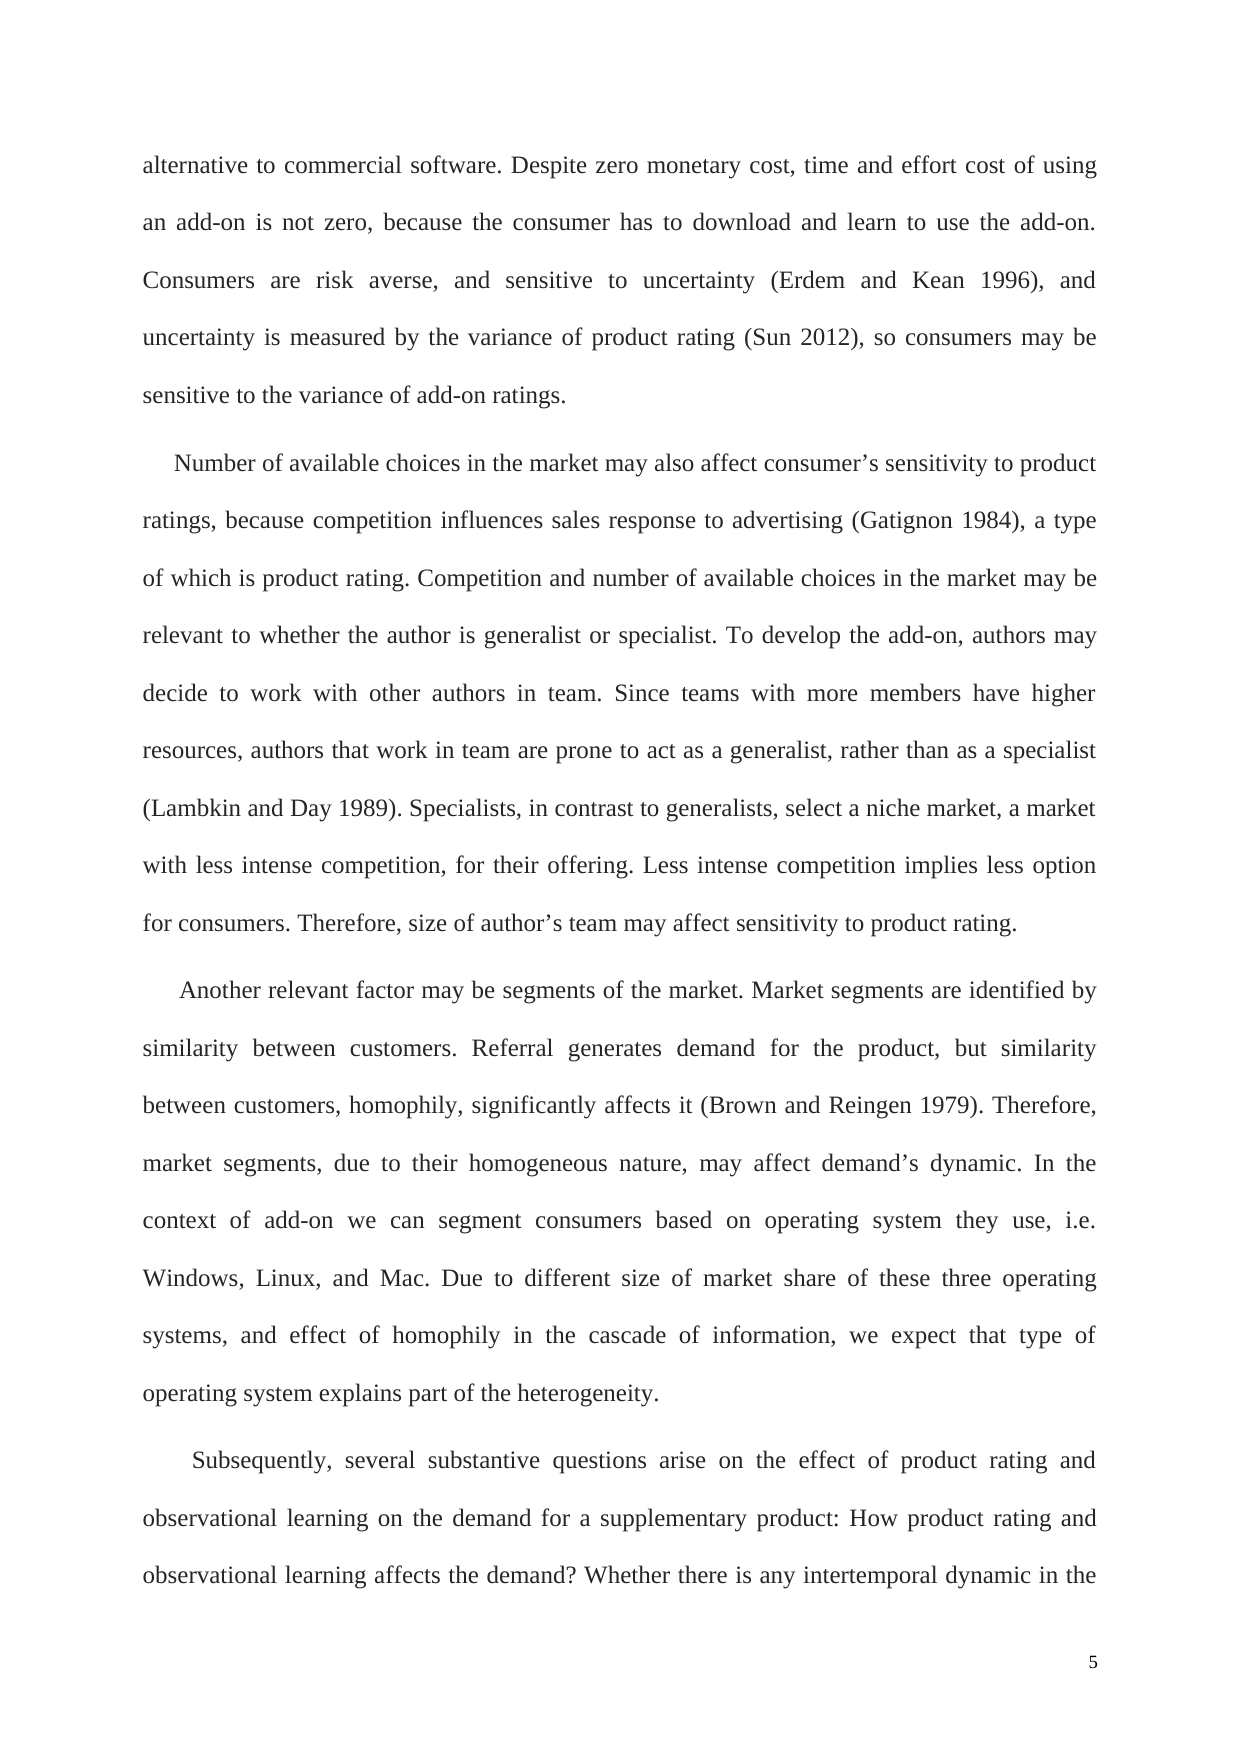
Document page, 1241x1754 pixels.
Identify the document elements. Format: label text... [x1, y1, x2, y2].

text Another relevant factor may be segments of the market. Market segments are identified by similarity between customers. Referral generates demand for the product, but similarity between customers, homophily, significantly affects it (Brown and Reingen 1979). Therefore, market segments, due to their homogeneous nature, may affect demand’s dynamic. In the context of add-on we can segment consumers based on operating system they use, i.e. Windows, Linux, and Mac. Due to different size of market share of these three operating systems, and effect of homophily in the cascade of information, we expect that type of operating system explains part of the heterogeneity. [142, 975, 1098, 1407]
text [142, 150, 1098, 409]
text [142, 1446, 1098, 1589]
text Number of available choices in the market may also affect consumer’s sensitivity to product ratings, because competition influences sales response to advertising (Gatignon 1984), a type of which is product rating. Competition and number of available choices in the market may be relevant to whether the author is generalist or specialist. To develop the add-on, authors may decide to work with other authors in team. Since teams with more members have higher resources, authors that work in team are prone to act as a generalist, rather than as a specialist (Lambkin and Day 1989). Specialists, in contrast to generalists, select a niche market, a market with less intense competition, for their offering. Less intense competition implies less option for consumers. Therefore, size of author’s team may affect sensitivity to product rating. [142, 448, 1098, 936]
